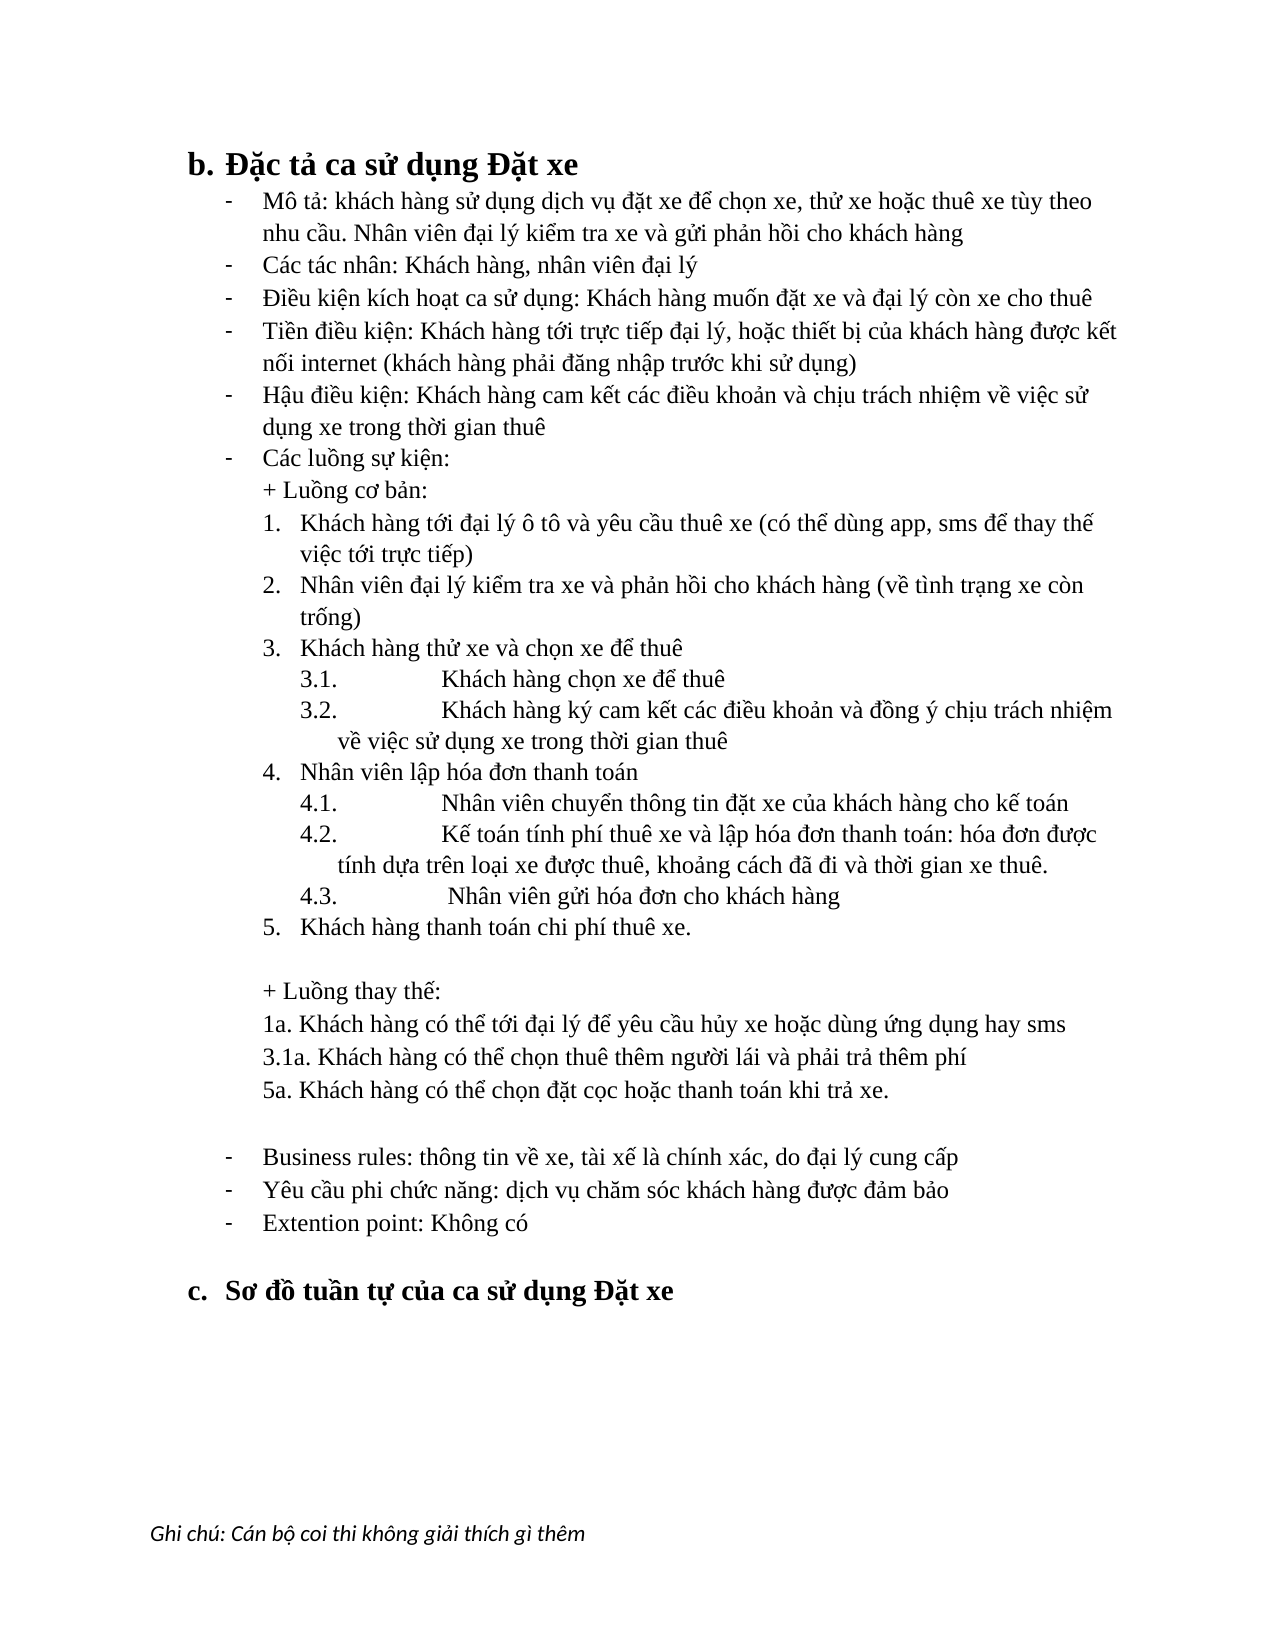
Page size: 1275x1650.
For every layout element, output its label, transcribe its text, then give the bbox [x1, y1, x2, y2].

list Khách hàng chọn xe để thuê [300, 664, 1125, 692]
list Hậu điều kiện: Khách hàng cam kết các điều khoản và chịu trách nhiệm về việc sử dụng xe trong thời gian thuê [225, 379, 1125, 440]
list Kế toán tính phí thuê xe và lập hóa đơn thanh toán: hóa đơn được tính dựa trên loại xe được thuê, khoảng cách đã đi và thời gian xe thuê. [300, 819, 1125, 879]
list Các luồng sự kiện: [225, 443, 1125, 473]
list Business rules: thông tin về xe, tài xế là chính xác, do đại lý cung cấp [225, 1141, 1125, 1172]
list Khách hàng thanh toán chi phí thuê xe. [262, 912, 1125, 941]
list Nhân viên đại lý kiểm tra xe và phản hồi cho khách hàng (về tình trạng xe còn trống) [262, 571, 1125, 630]
list Khách hàng thử xe và chọn xe để thuê [262, 633, 1125, 661]
list Khách hàng tới đại lý ô tô và yêu cầu thuê xe (có thể dùng app, sms để thay thế việc tới trực tiếp) [262, 508, 1125, 568]
list Nhân viên chuyển thông tin đặt xe của khách hàng cho kế toán [300, 788, 1125, 817]
list Điều kiện kích hoạt ca sử dụng: Khách hàng muốn đặt xe và đại lý còn xe cho thuê [225, 282, 1125, 312]
list Yêu cầu phi chức năng: dịch vụ chăm sóc khách hàng được đảm bảo [225, 1174, 1125, 1205]
list 5a. Khách hàng có thể chọn đặt cọc hoặc thanh toán khi trả xe. [262, 1075, 1125, 1104]
list + Luồng thay thế: [262, 976, 1125, 1005]
list Tiền điều kiện: Khách hàng tới trực tiếp đại lý, hoặc thiết bị của khách hàng được kết nối internet (khách hàng phải đăng nhập trước khi sử dụng) [225, 315, 1125, 376]
list Các tác nhân: Khách hàng, nhân viên đại lý [225, 249, 1125, 279]
list Sơ đồ tuần tự của ca sử dụng Đặt xe [187, 1273, 1125, 1307]
list 1a. Khách hàng có thể tới đại lý để yêu cầu hủy xe hoặc dùng ứng dụng hay sms [262, 1009, 1125, 1038]
list + Luồng cơ bản: [262, 476, 1125, 504]
list Mô tả: khách hàng sử dụng dịch vụ đặt xe để chọn xe, thử xe hoặc thuê xe tùy theo nhu cầu. Nhân viên đại lý kiểm tra xe và gửi phản hồi cho khách hàng [225, 185, 1125, 247]
list Đặc tả ca sử dụng Đặt xe [187, 144, 1125, 182]
list Nhân viên lập hóa đơn thanh toán [262, 757, 1125, 786]
list Khách hàng ký cam kết các điều khoản và đồng ý chịu trách nhiệm về việc sử dụng xe trong thời gian thuê [300, 695, 1125, 754]
list Nhân viên gửi hóa đơn cho khách hàng [300, 881, 1125, 910]
list Extention point: Không có [225, 1207, 1125, 1238]
list 3.1a. Khách hàng có thể chọn thuê thêm người lái và phải trả thêm phí [262, 1042, 1125, 1071]
